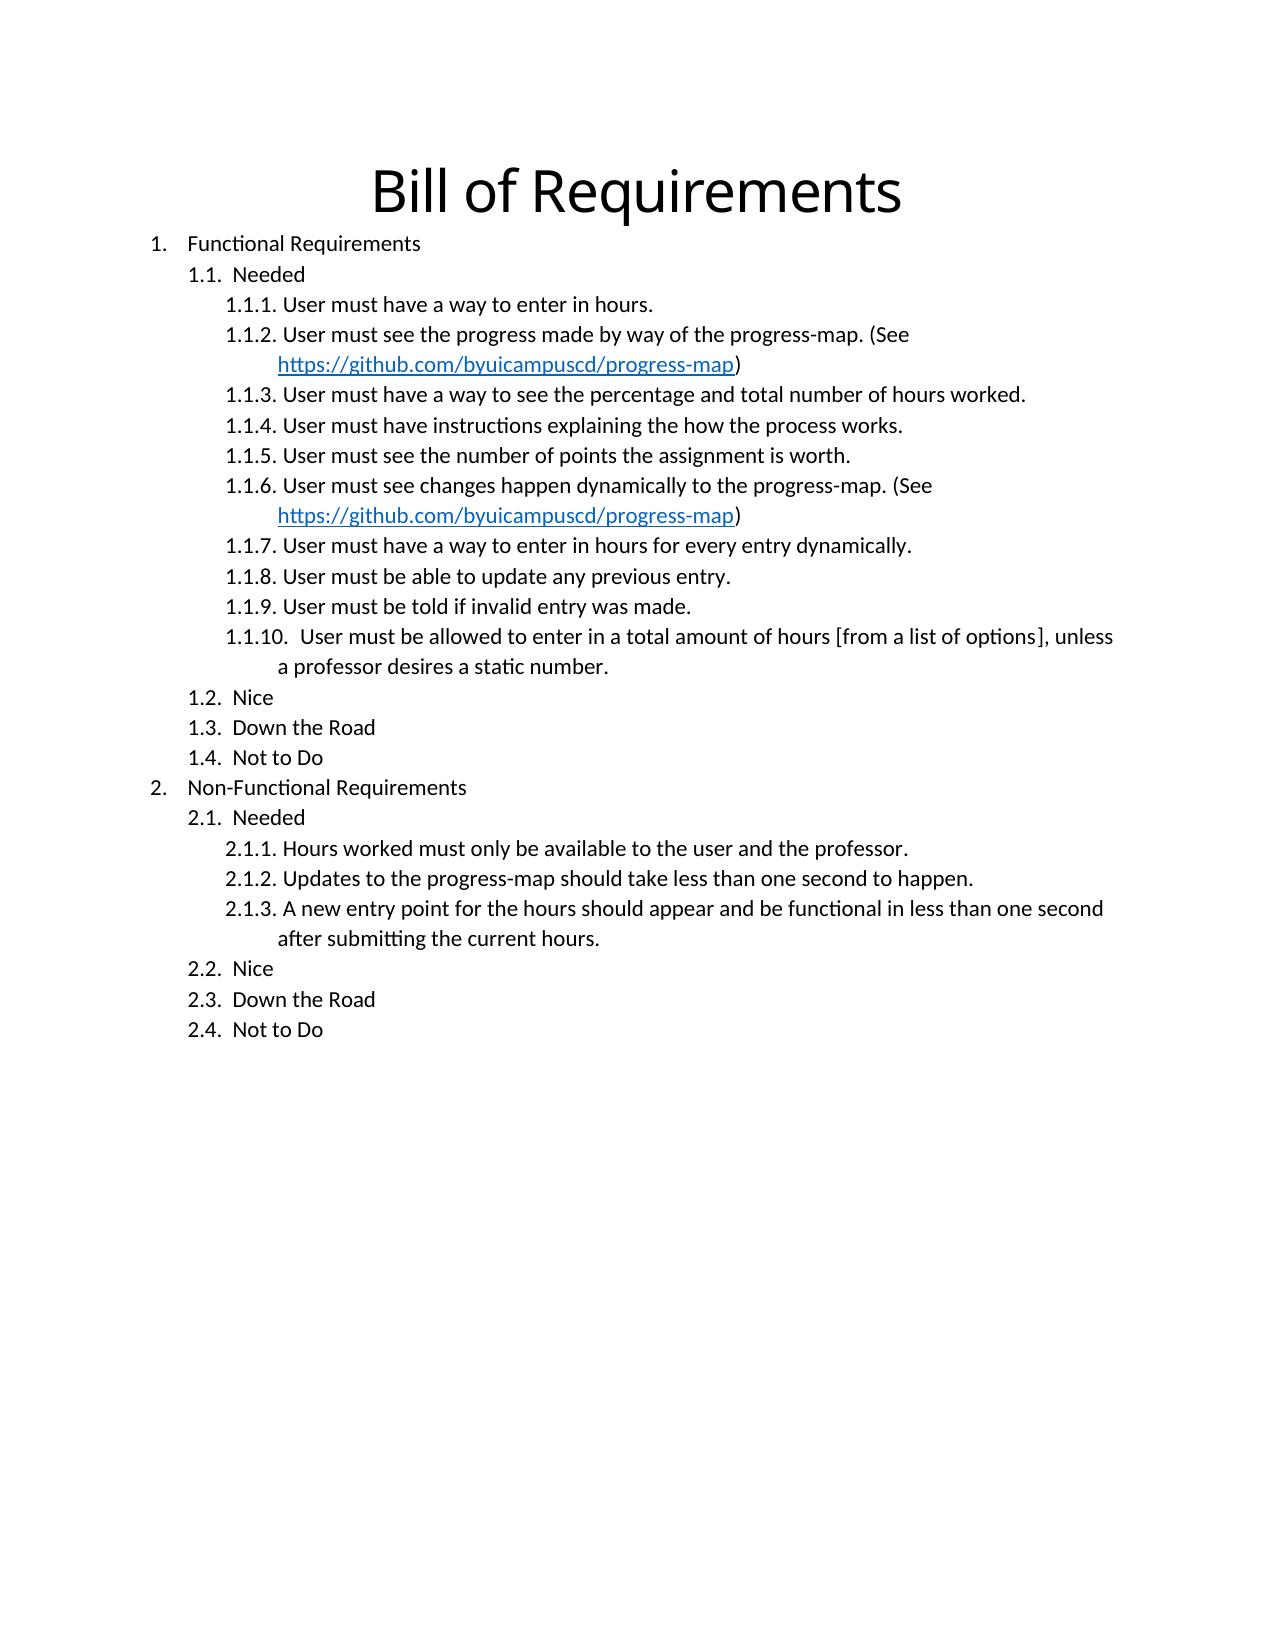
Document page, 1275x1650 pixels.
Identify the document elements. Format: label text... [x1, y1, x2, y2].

list User must be allowed to enter in a total amount of hours [from a list of options], unless a professor desires a static number. [225, 622, 1125, 680]
list User must have a way to enter in hours. [225, 290, 1125, 318]
list A new entry point for the hours should appear and be functional in less than one second after submitting the current hours. [225, 894, 1125, 952]
list Down the Road [187, 713, 1125, 741]
list Nice [187, 683, 1125, 711]
list Needed [187, 803, 1125, 831]
list Not to Do [187, 1015, 1125, 1043]
list User must see the number of points the assignment is worth. [225, 441, 1125, 469]
list User must see changes happen dynamically to the progress-map. (See https://github.com/byuicampuscd/progress-map) [225, 471, 1125, 529]
list Not to Do [187, 743, 1125, 771]
list Nice [187, 954, 1125, 982]
list Down the Road [187, 985, 1125, 1013]
list User must have a way to see the percentage and total number of hours worked. [225, 381, 1125, 408]
list User must be told if invalid entry was made. [225, 592, 1125, 620]
list Needed [187, 260, 1125, 288]
list Hours worked must only be available to the user and the professor. [225, 834, 1125, 862]
list User must be able to update any previous entry. [225, 562, 1125, 590]
list Functional Requirements [150, 229, 1125, 257]
title Bill of Requirements [150, 150, 1125, 229]
list User must see the progress made by way of the progress-map. (See https://github.com/byuicampuscd/progress-map) [225, 320, 1125, 378]
list User must have instructions explaining the how the process works. [225, 411, 1125, 439]
list Updates to the progress-map should take less than one second to happen. [225, 864, 1125, 892]
list Non-Functional Requirements [150, 773, 1125, 801]
list User must have a way to enter in hours for every entry dynamically. [225, 532, 1125, 559]
